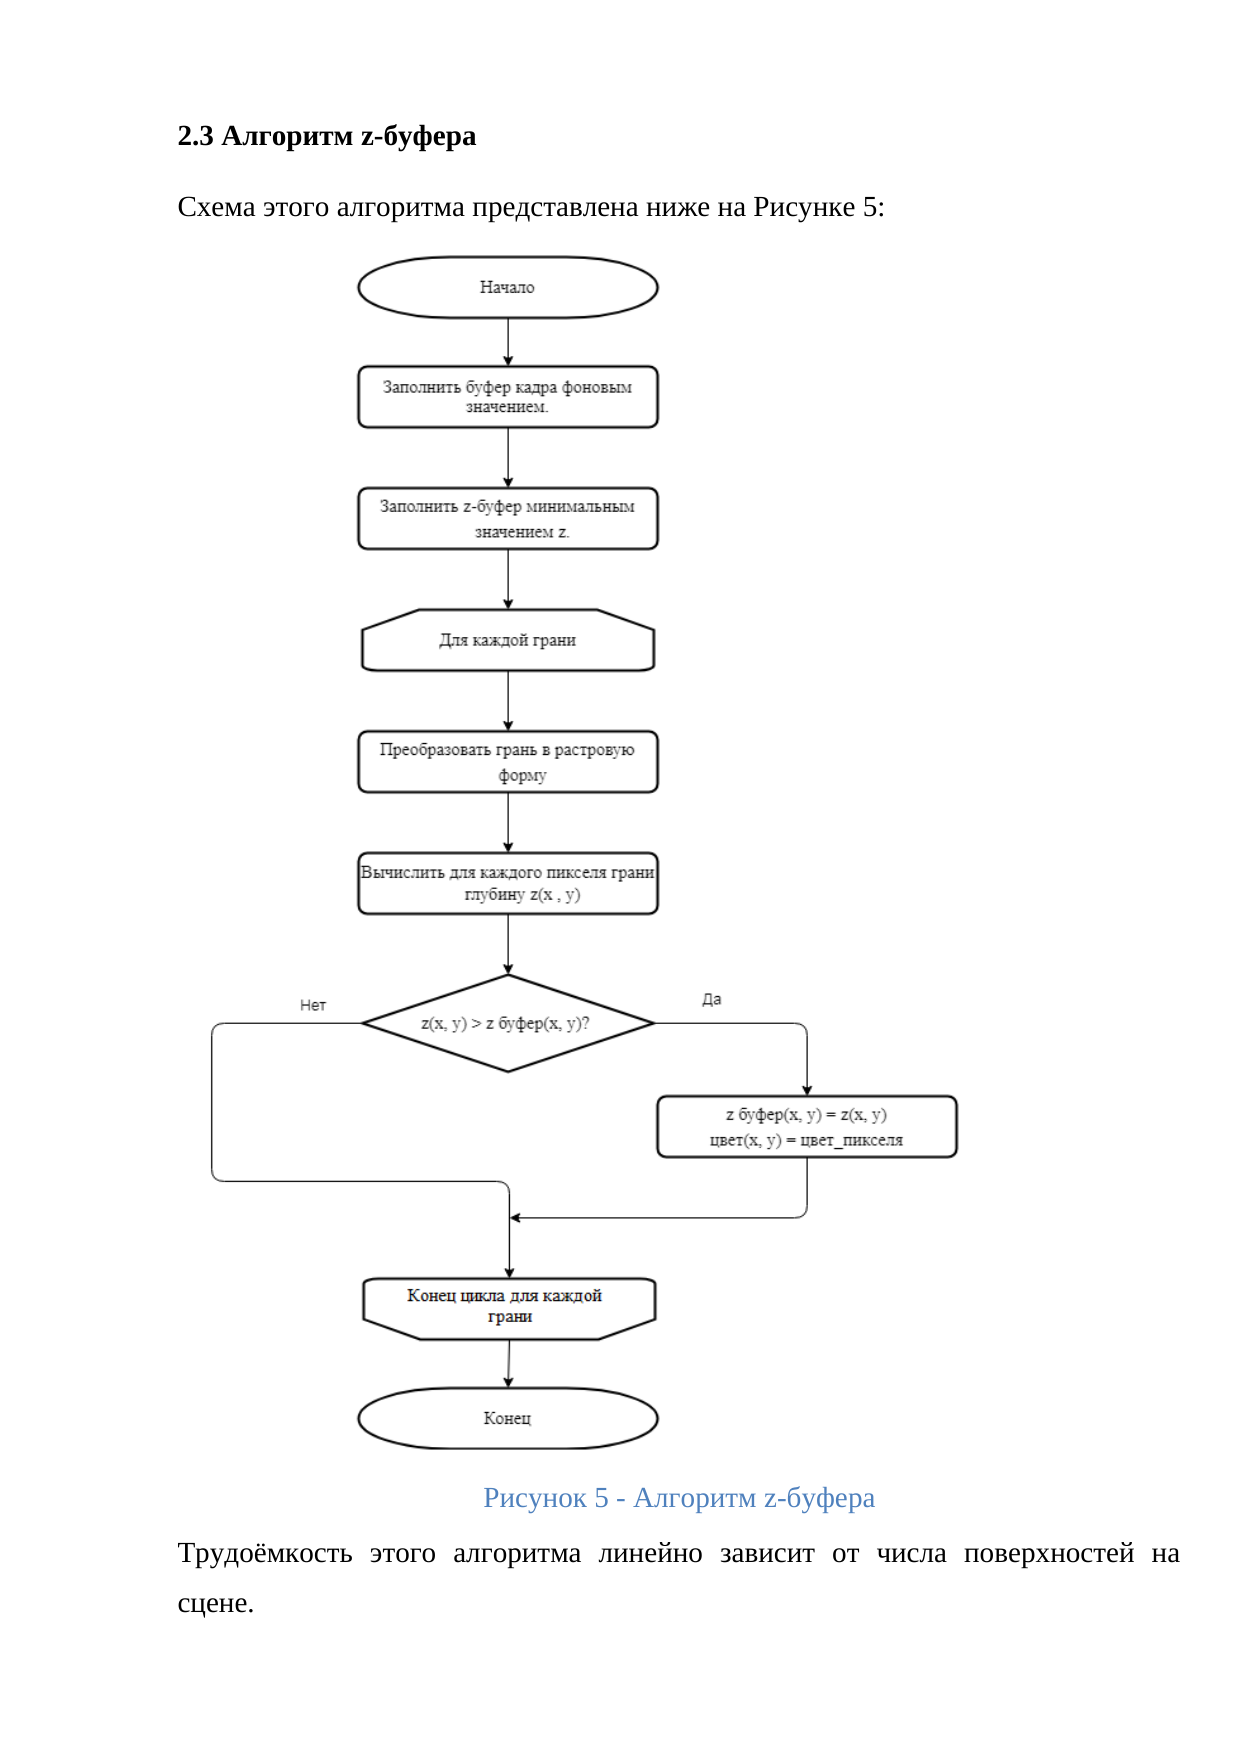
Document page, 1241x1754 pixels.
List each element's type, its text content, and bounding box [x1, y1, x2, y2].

text Трудоёмкость этого алгоритма линейно зависит от числа поверхностей на сцене. [177, 1535, 1181, 1618]
text Схема этого алгоритма представлена ниже на Рисунке 5: [177, 189, 1181, 223]
subtitle 2.3 Алгоритм z-буфера [177, 118, 1181, 152]
text Рисунок 5 - Алгоритм z-буфера [177, 1480, 1181, 1514]
picture [177, 252, 984, 1454]
